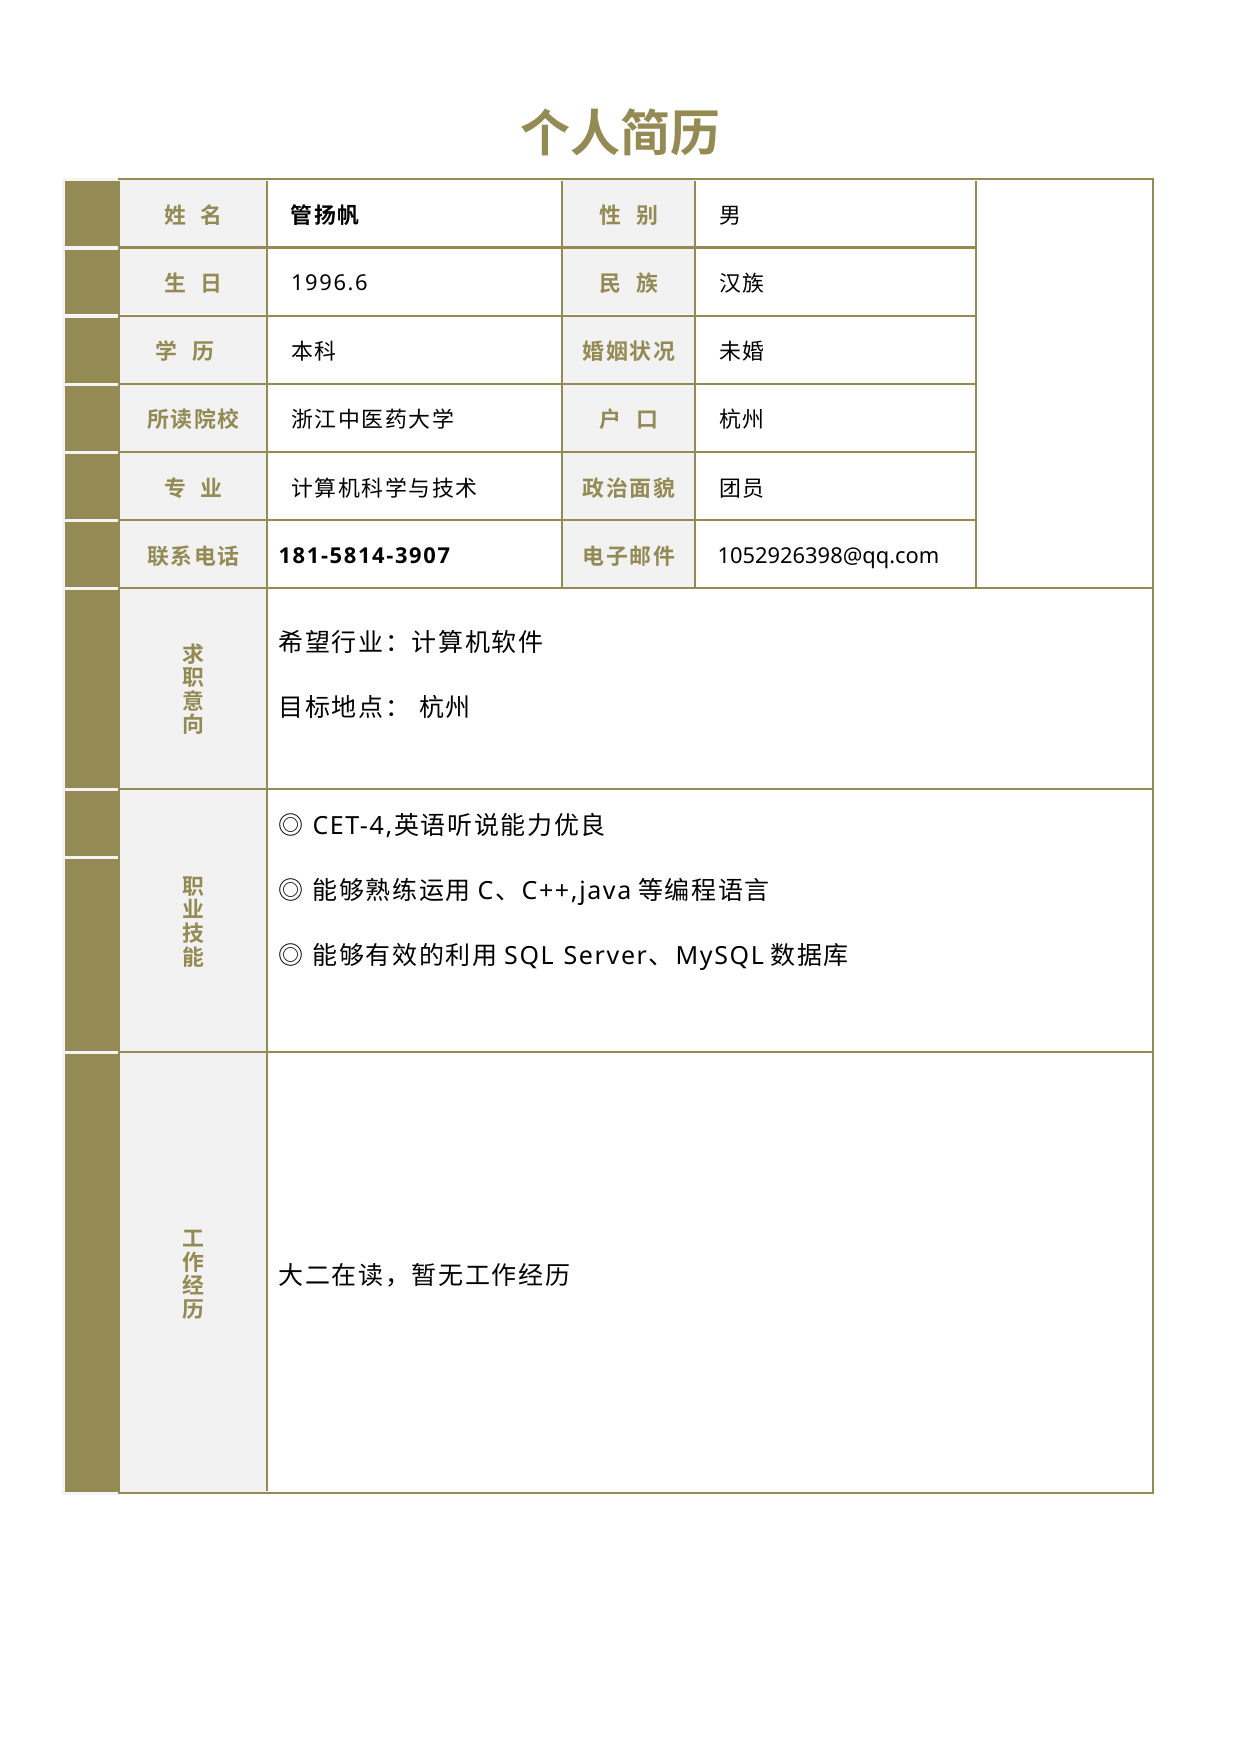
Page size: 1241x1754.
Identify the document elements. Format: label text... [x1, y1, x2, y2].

table_cell 职业技能 [120, 790, 266, 1051]
table_cell ◎ CET-4,英语听说能力优良 ◎ 能够熟练运用C、C++,java等编程语言 ◎ 能够有效的利用SQL Server、MySQL数据库 [268, 790, 1152, 1051]
table_cell [65, 590, 118, 788]
table_cell [65, 318, 118, 383]
table_cell 汉族 [696, 249, 975, 314]
table_cell 政治面貌 [563, 453, 694, 519]
table_cell 1052926398@qq.com [696, 521, 975, 587]
table_header 姓 名 [120, 180, 267, 246]
table_cell 生 日 [120, 249, 266, 314]
table_header [976, 180, 1152, 587]
table_cell 181-5814-3907 [268, 521, 561, 587]
table_header 管扬帆 [267, 180, 562, 246]
table_cell 本科 [268, 317, 561, 383]
table_cell [65, 1054, 118, 1492]
table_cell 专 业 [120, 453, 266, 519]
table_header 男 [695, 180, 976, 246]
table_header [65, 181, 118, 246]
table_cell [65, 386, 118, 451]
table_cell 学 历 [120, 317, 266, 383]
table_cell [65, 791, 118, 856]
table_cell 大二在读，暂无工作经历 [267, 1053, 1152, 1492]
table_cell [65, 859, 118, 1051]
text 个人简历 [75, 81, 1165, 178]
table_cell 希望行业：计算机软件 目标地点： 杭州 [268, 589, 1152, 788]
table_cell [65, 250, 118, 314]
table_cell 杭州 [696, 385, 975, 451]
table_cell 团员 [696, 453, 975, 519]
table_cell 电子邮件 [563, 521, 694, 587]
table_cell 民 族 [563, 249, 694, 314]
table_cell 未婚 [696, 317, 975, 383]
table_cell 联系电话 [120, 521, 266, 587]
table_cell 工作经历 [120, 1053, 267, 1492]
table_cell 浙江中医药大学 [268, 385, 561, 451]
table_cell 计算机科学与技术 [268, 453, 561, 519]
table_cell 1996.6 [268, 249, 561, 314]
table_cell [65, 454, 118, 519]
table_cell 求职意向 [120, 589, 266, 788]
table_cell [65, 522, 118, 587]
table_cell 户 口 [563, 385, 694, 451]
table_cell 婚姻状况 [563, 317, 694, 383]
table_cell 所读院校 [120, 385, 266, 451]
table_header 性 别 [562, 180, 695, 246]
